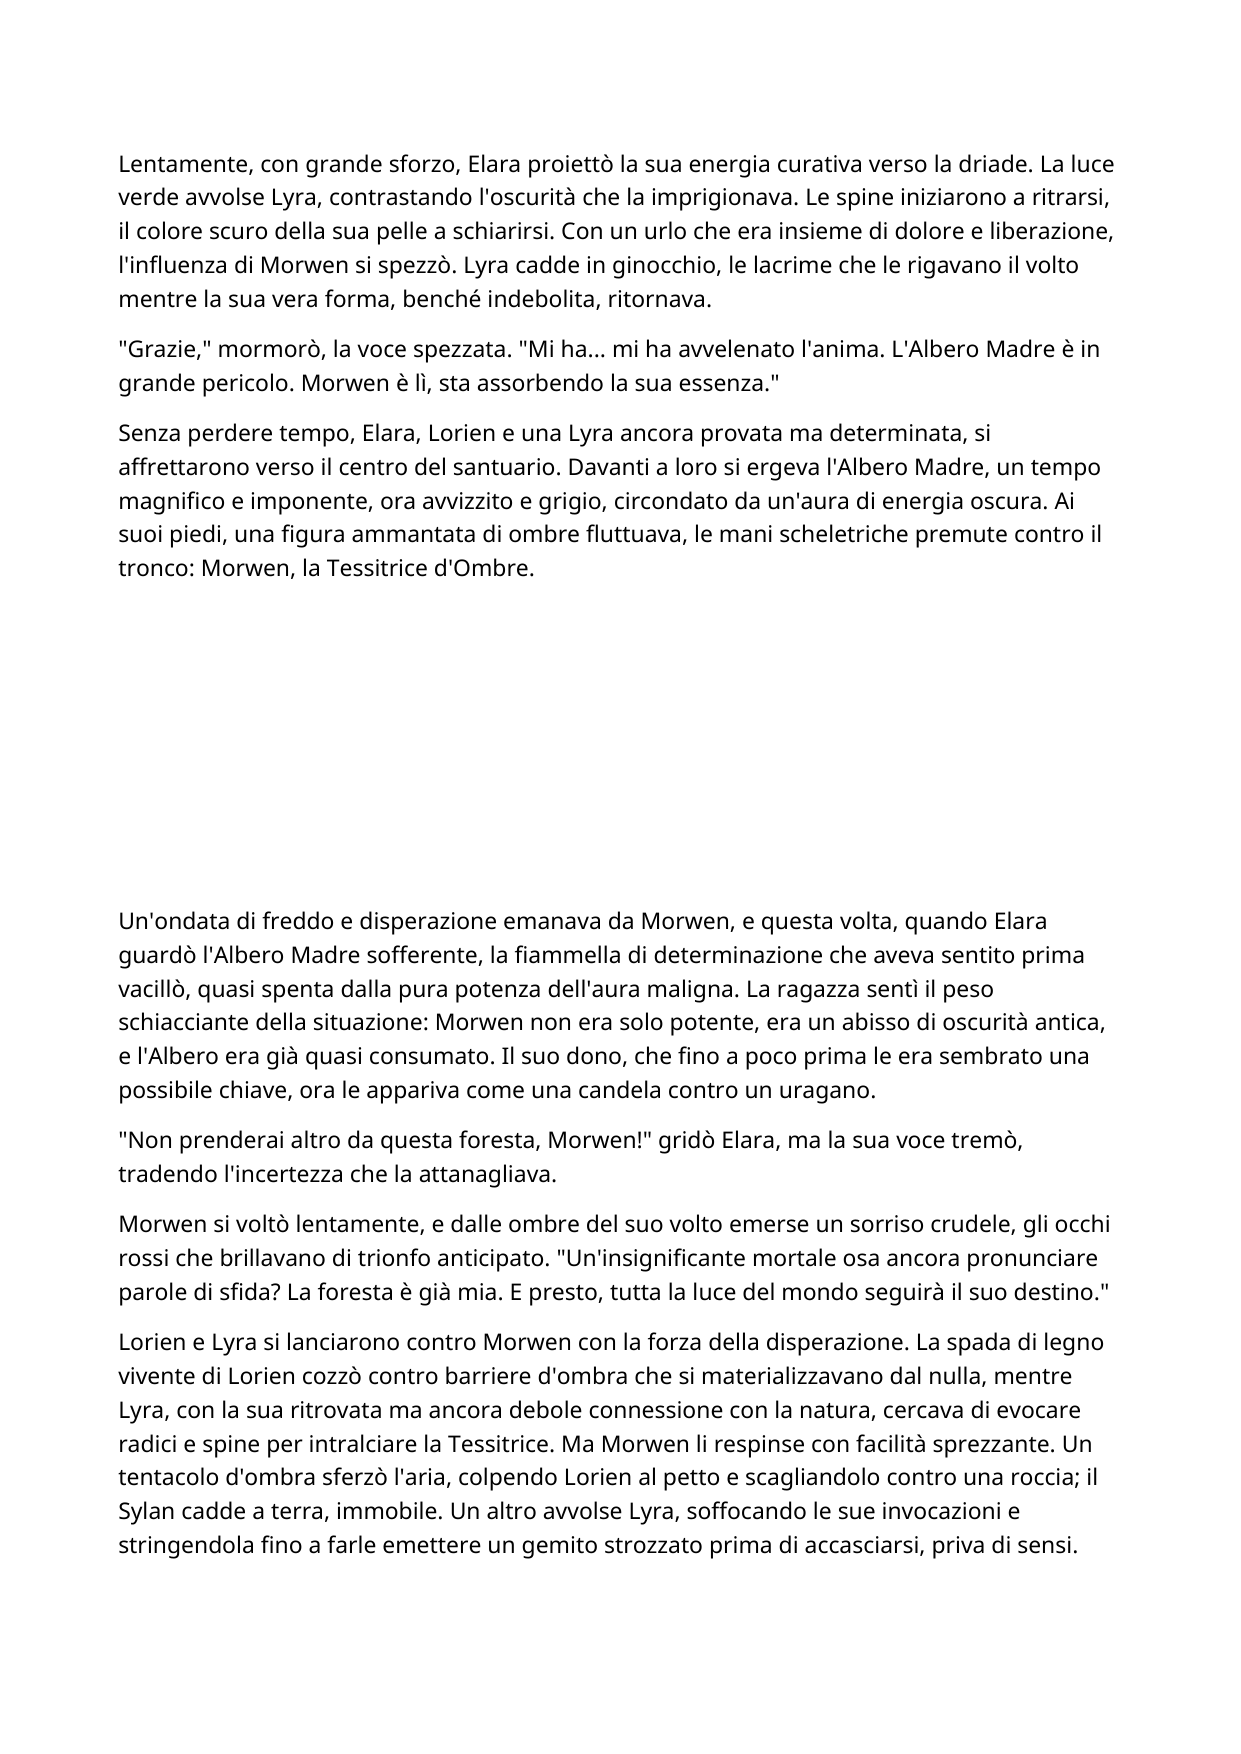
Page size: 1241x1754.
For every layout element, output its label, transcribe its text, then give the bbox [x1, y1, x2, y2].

text "Non prenderai altro da questa foresta, Morwen!" gridò Elara, ma la sua voce tremò, tradendo l'incertezza che la attanagliava. [118, 1124, 1122, 1189]
text Morwen si voltò lentamente, e dalle ombre del suo volto emerse un sorriso crudele, gli occhi rossi che brillavano di trionfo anticipato. "Un'insignificante mortale osa ancora pronunciare parole di sfida? La foresta è già mia. E presto, tutta la luce del mondo seguirà il suo destino." [118, 1208, 1122, 1307]
text "Grazie," mormorò, la voce spezzata. "Mi ha... mi ha avvelenato l'anima. L'Albero Madre è in grande pericolo. Morwen è lì, sta assorbendo la sua essenza." [118, 333, 1122, 398]
text Lorien e Lyra si lanciarono contro Morwen con la forza della disperazione. La spada di legno vivente di Lorien cozzò contro barriere d'ombra che si materializzavano dal nulla, mentre Lyra, con la sua ritrovata ma ancora debole connessione con la natura, cercava di evocare radici e spine per intralciare la Tessitrice. Ma Morwen li respinse con facilità sprezzante. Un tentacolo d'ombra sferzò l'aria, colpendo Lorien al petto e scagliandolo contro una roccia; il Sylan cadde a terra, immobile. Un altro avvolse Lyra, soffocando le sue invocazioni e stringendola fino a farle emettere un gemito strozzato prima di accasciarsi, priva di sensi. [118, 1326, 1122, 1560]
text Lentamente, con grande sforzo, Elara proiettò la sua energia curativa verso la driade. La luce verde avvolse Lyra, contrastando l'oscurità che la imprigionava. Le spine iniziarono a ritrarsi, il colore scuro della sua pelle a schiarirsi. Con un urlo che era insieme di dolore e liberazione, l'influenza di Morwen si spezzò. Lyra cadde in ginocchio, le lacrime che le rigavano il volto mentre la sua vera forma, benché indebolita, ritornava. [118, 148, 1122, 314]
text Un'ondata di freddo e disperazione emanava da Morwen, e questa volta, quando Elara guardò l'Albero Madre sofferente, la fiammella di determinazione che aveva sentito prima vacillò, quasi spenta dalla pura potenza dell'aura maligna. La ragazza sentì il peso schiacciante della situazione: Morwen non era solo potente, era un abisso di oscurità antica, e l'Albero era già quasi consumato. Il suo dono, che fino a poco prima le era sembrato una possibile chiave, ora le appariva come una candela contro un uragano. [118, 905, 1122, 1105]
text Senza perdere tempo, Elara, Lorien e una Lyra ancora provata ma determinata, si affrettarono verso il centro del santuario. Davanti a loro si ergeva l'Albero Madre, un tempo magnifico e imponente, ora avvizzito e grigio, circondato da un'aura di energia oscura. Ai suoi piedi, una figura ammantata di ombre fluttuava, le mani scheletriche premute contro il tronco: Morwen, la Tessitrice d'Ombre. [118, 417, 1122, 583]
